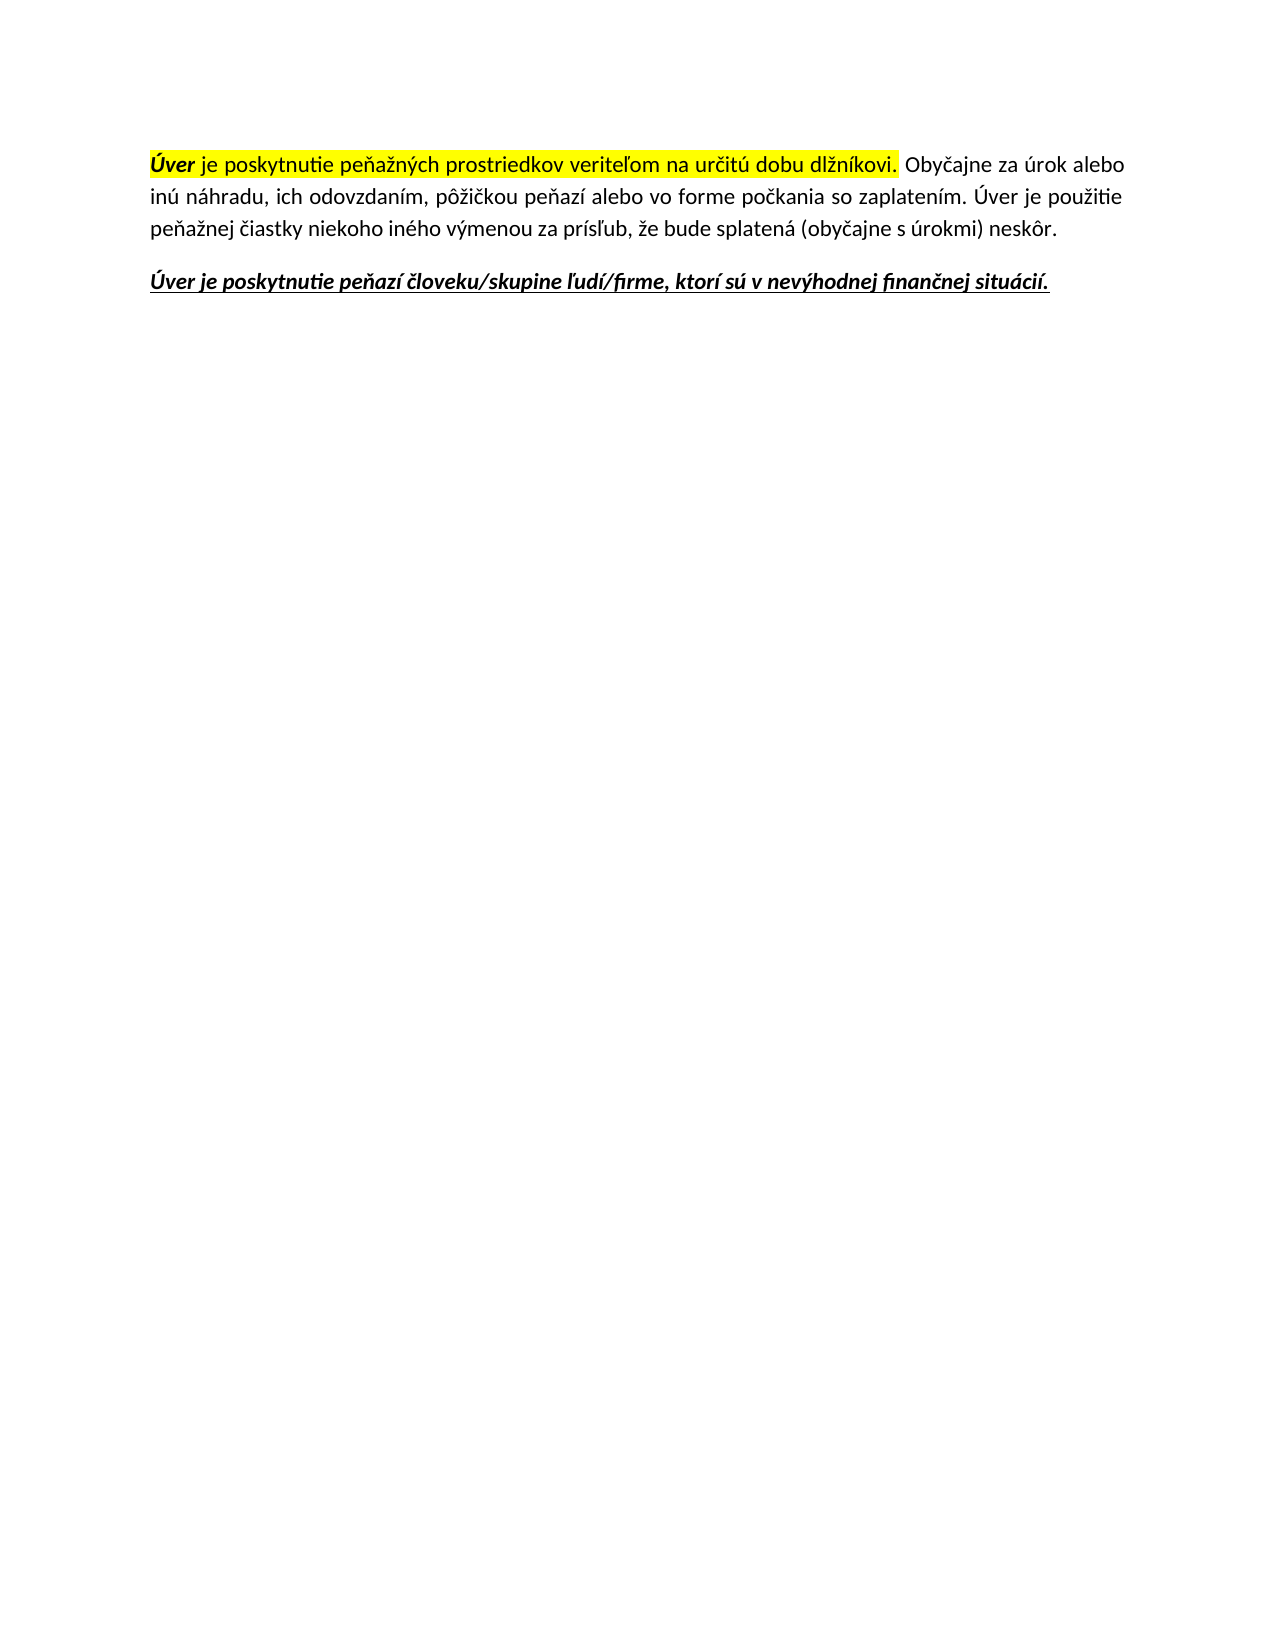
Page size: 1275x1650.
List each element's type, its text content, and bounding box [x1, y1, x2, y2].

text Úver je poskytnutie peňažných prostriedkov veriteľom na určitú dobu dlžníkovi. Obyčajne za úrok alebo inú náhradu, ich odovzdaním, pôžičkou peňazí alebo vo forme počkania so zaplatením. Úver je použitie peňažnej čiastky niekoho iného výmenou za prísľub, že bude splatená (obyčajne s úrokmi) neskôr. [150, 150, 1125, 242]
text Úver je poskytnutie peňazí človeku/skupine ľudí/firme, ktorí sú v nevýhodnej finančnej situácií. [150, 267, 1125, 295]
